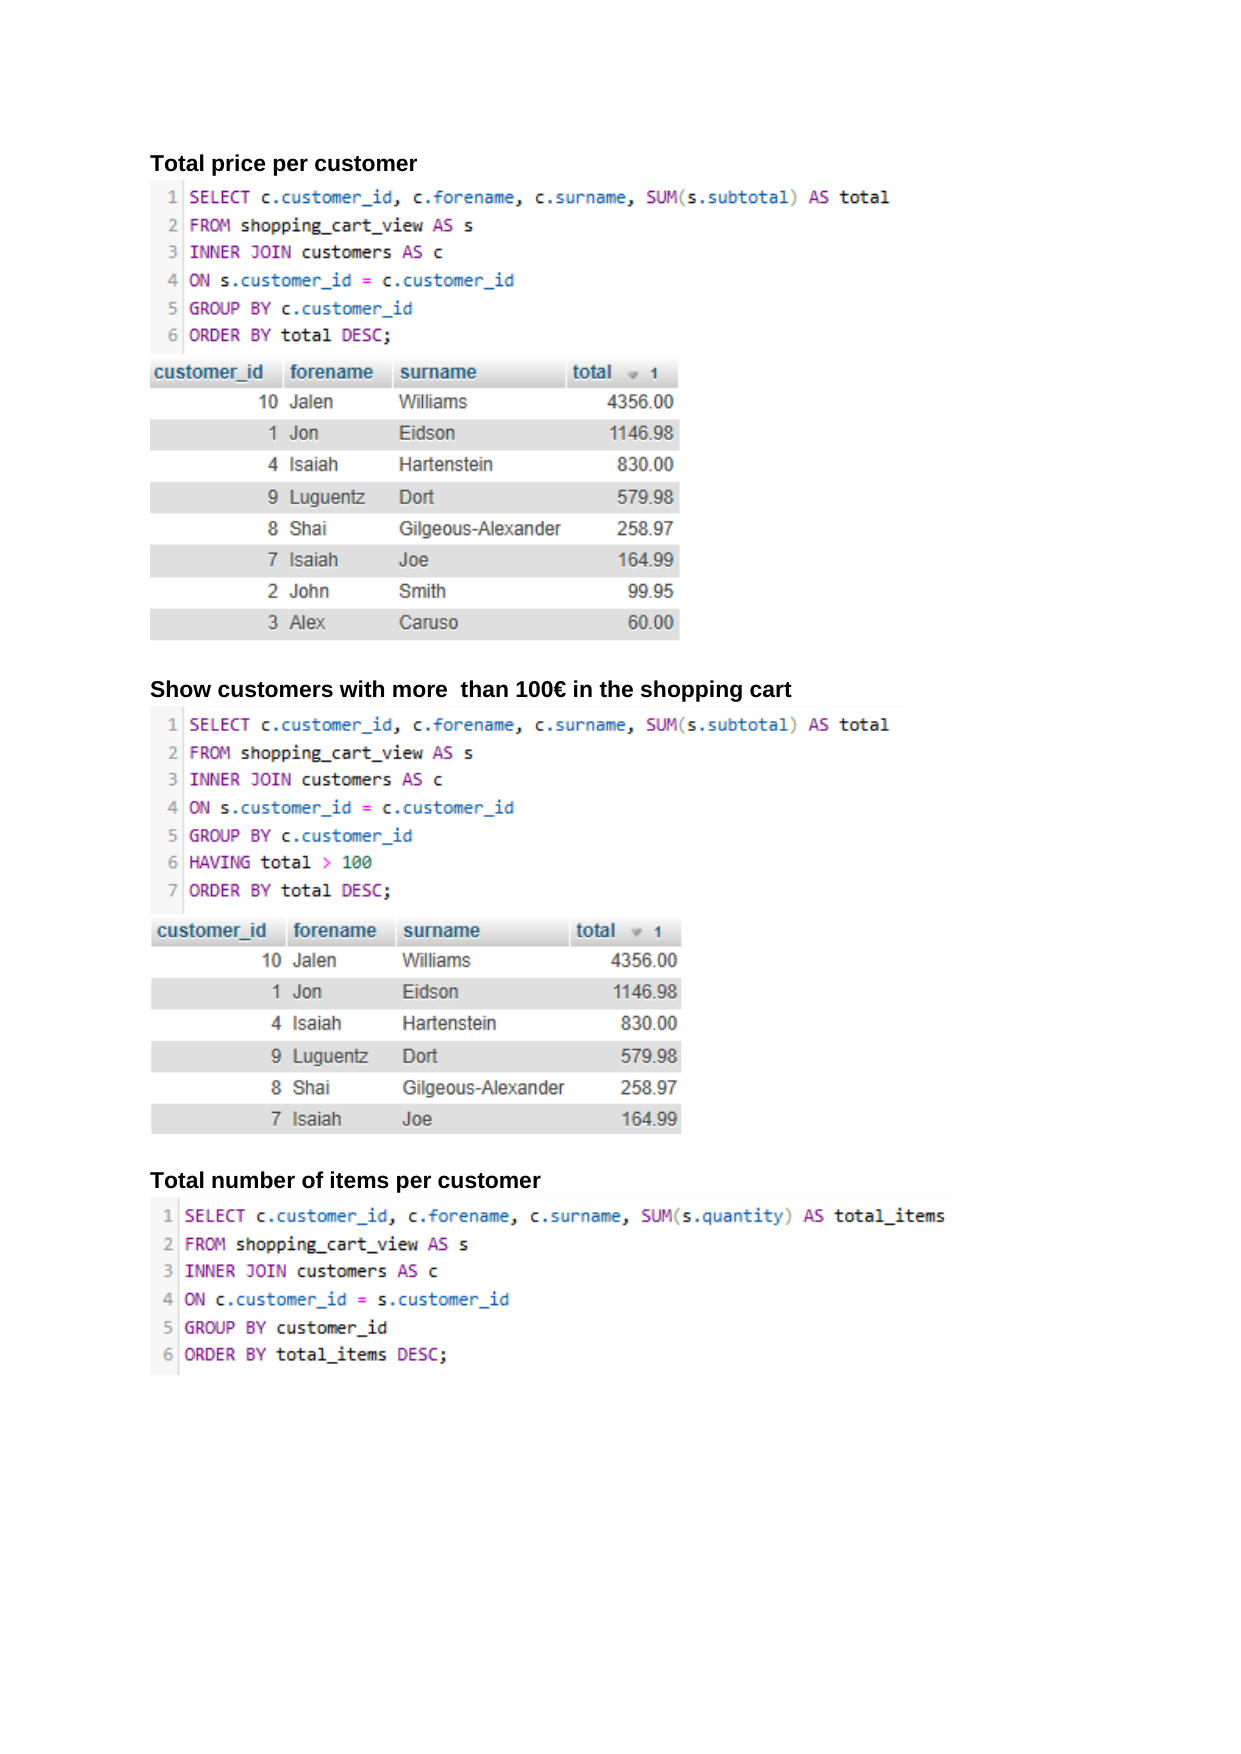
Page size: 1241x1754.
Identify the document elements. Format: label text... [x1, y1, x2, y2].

picture [150, 180, 901, 354]
picture [150, 917, 682, 1134]
text Total number of items per customer [150, 1167, 1090, 1194]
picture [150, 706, 907, 914]
picture [150, 357, 683, 642]
text Total price per customer [150, 150, 1090, 176]
picture [150, 1197, 952, 1375]
text Show customers with more than 100€ in the shopping cart [150, 676, 1090, 702]
